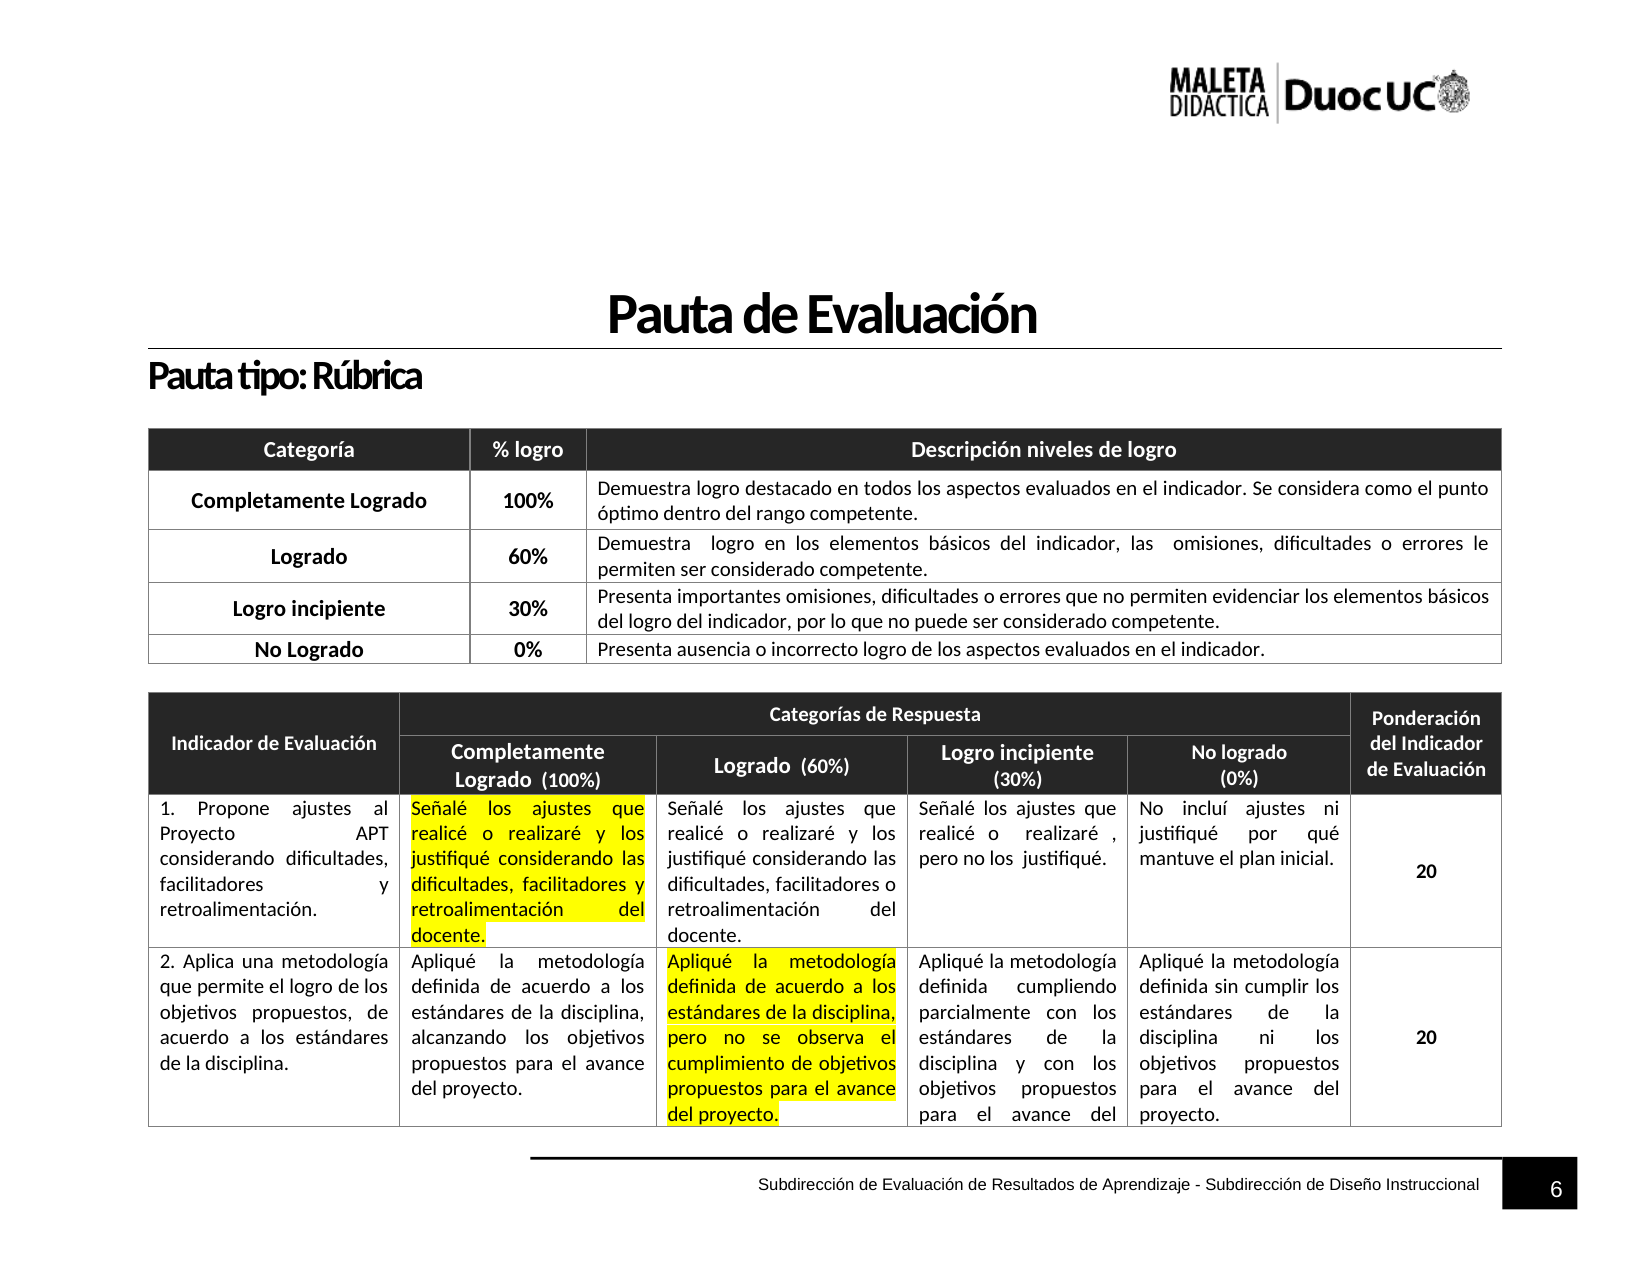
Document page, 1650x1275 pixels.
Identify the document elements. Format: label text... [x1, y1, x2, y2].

table_cell Logro incipiente [149, 583, 469, 634]
table_cell No logrado (0%) [1128, 736, 1350, 794]
table_cell Logrado (60%) [657, 736, 907, 794]
table_cell Señalé los ajustes que realicé o realizaré y los justifiqué considerando las dificultades, facilitadores y retroalimentación del docente. [486, 795, 656, 947]
table_cell 2. Aplica una metodología que permite el logro de los objetivos propuestos, de acuerdo a los estándares de la disciplina. [149, 948, 399, 1126]
table_cell Apliqué la metodología definida de acuerdo a los estándares de la disciplina, alcanzando los objetivos propuestos para el avance del proyecto. [400, 948, 656, 1126]
table_cell Presenta importantes omisiones, dificultades o errores que no permiten evidenciar los elementos básicos del logro del indicador, por lo que no puede ser considerado competente. [587, 583, 1501, 634]
table_cell 0% [471, 635, 586, 663]
table_cell No incluí ajustes ni justifiqué por qué mantuve el plan inicial. [1128, 795, 1350, 947]
table_header Indicador de Evaluación [149, 693, 399, 794]
table_cell Presenta ausencia o incorrecto logro de los aspectos evaluados en el indicador. [587, 635, 1501, 663]
table_header % logro [471, 429, 586, 470]
table_cell Apliqué la metodología definida sin cumplir los estándares de la disciplina ni los objetivos propuestos para el avance del proyecto. [1128, 948, 1350, 1126]
table_cell Señalé los ajustes que realicé o realizaré y los justifiqué considerando las dificultades, facilitadores o retroalimentación del docente. [657, 795, 907, 947]
text Pauta de Evaluación [148, 276, 1502, 348]
table_cell Completamente Logrado (100%) [400, 736, 656, 794]
table_cell Demuestra logro destacado en todos los aspectos evaluados en el indicador. Se considera como el punto óptimo dentro del rango competente. [587, 471, 1501, 529]
table_cell 20 [1351, 948, 1501, 1126]
picture [1162, 54, 1478, 130]
table_header Descripción niveles de logro [587, 429, 1501, 470]
table_cell 1. Propone ajustes al Proyecto APT considerando dificultades, facilitadores y retroalimentación. [149, 795, 399, 947]
table_cell Completamente Logrado [149, 471, 469, 529]
table_cell Demuestra logro en los elementos básicos del indicador, las omisiones, dificultades o errores le permiten ser considerado competente. [587, 530, 1501, 582]
table_cell 20 [1351, 795, 1501, 947]
table_header Categoría [149, 429, 469, 470]
text Pauta tipo: Rúbrica [148, 349, 1502, 399]
table_cell Señalé los ajustes que realicé o realizaré , pero no los justifiqué. [908, 795, 1127, 947]
table_cell 30% [471, 583, 586, 634]
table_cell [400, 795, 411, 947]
table_cell Logro incipiente (30%) [908, 736, 1127, 794]
table_header Ponderación del Indicador de Evaluación [1351, 693, 1501, 794]
table_cell No Logrado [149, 635, 469, 663]
table_cell 100% [471, 471, 586, 529]
table_cell 60% [471, 530, 586, 582]
table_header Categorías de Respuesta [400, 693, 1350, 735]
table_cell Logrado [149, 530, 469, 582]
